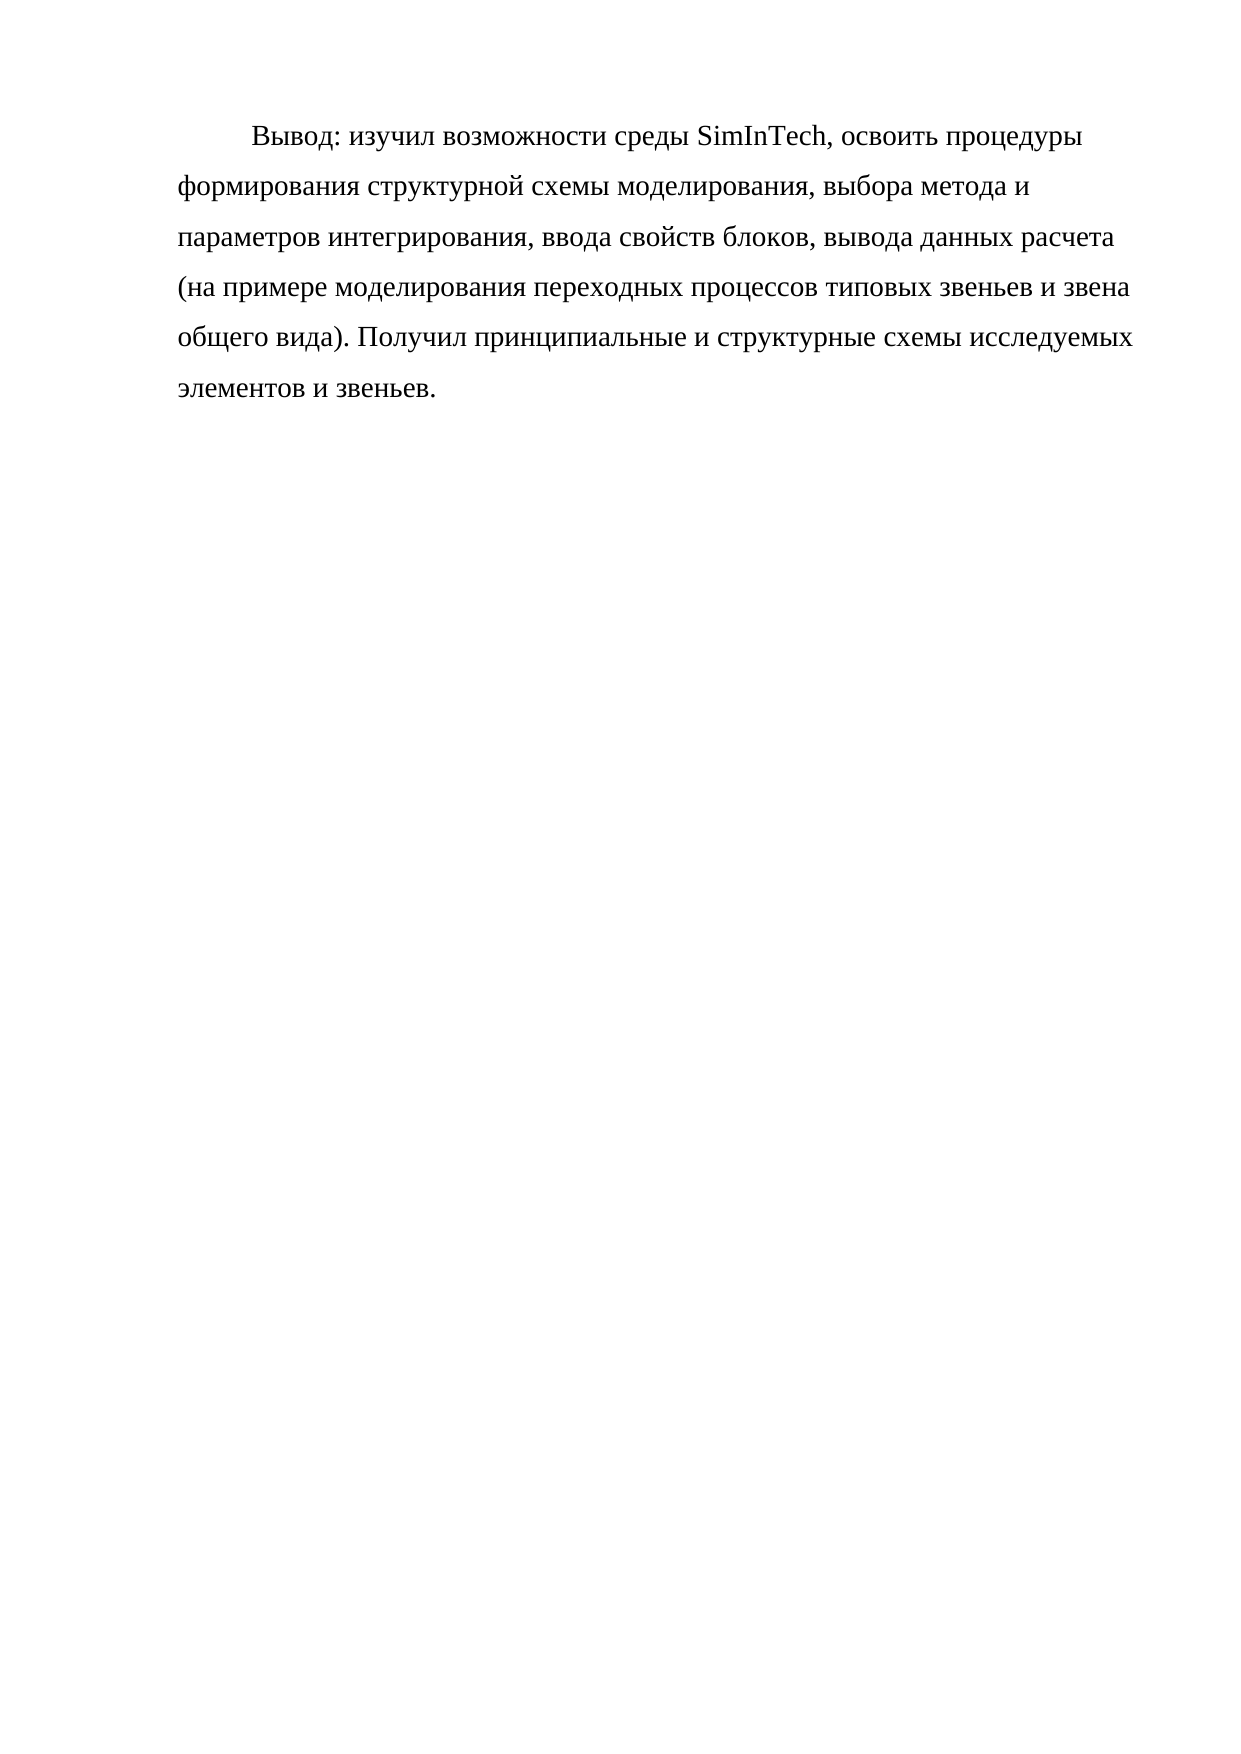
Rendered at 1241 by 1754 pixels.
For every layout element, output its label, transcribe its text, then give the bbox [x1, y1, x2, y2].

text Вывод: изучил возможности среды SimInTech, освоить процедуры формирования структурной схемы моделирования, выбора метода и параметров интегрирования, ввода свойств блоков, вывода данных расчета (на примере моделирования переходных процессов типовых звеньев и звена общего вида). Получил принципиальные и структурные схемы исследуемых элементов и звеньев. [177, 118, 1152, 403]
